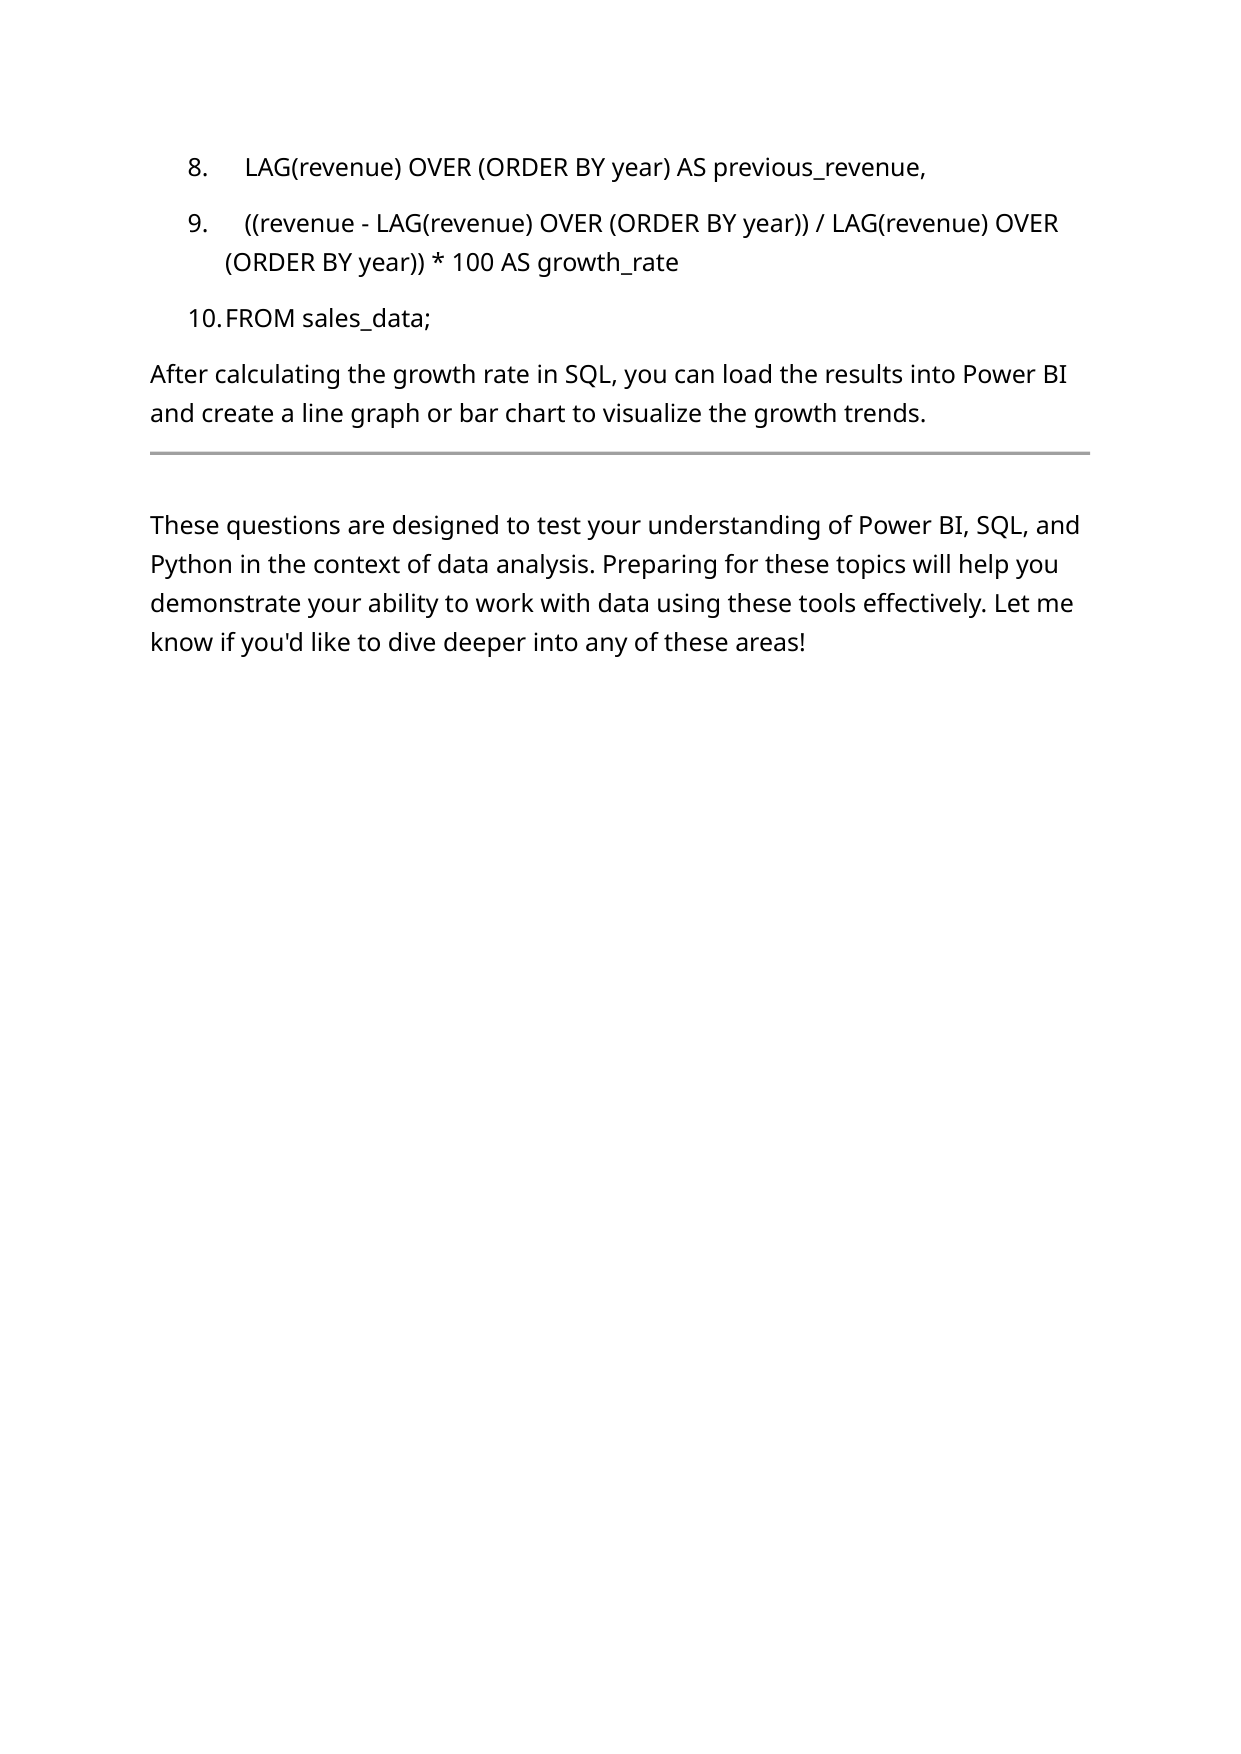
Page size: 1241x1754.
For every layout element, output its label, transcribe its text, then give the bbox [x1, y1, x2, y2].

list FROM sales_data; [187, 301, 1090, 335]
text These questions are designed to test your understanding of Power BI, SQL, and Python in the context of data analysis. Preparing for these topics will help you demonstrate your ability to work with data using these tools effectively. Let me know if you'd like to dive deeper into any of these areas! [150, 507, 1090, 659]
list ((revenue - LAG(revenue) OVER (ORDER BY year)) / LAG(revenue) OVER (ORDER BY year)) * 100 AS growth_rate [187, 206, 1090, 279]
list LAG(revenue) OVER (ORDER BY year) AS previous_revenue, [187, 150, 1090, 184]
text After calculating the growth rate in SQL, you can load the results into Power BI and create a line graph or bar chart to visualize the growth trends. [150, 357, 1090, 430]
